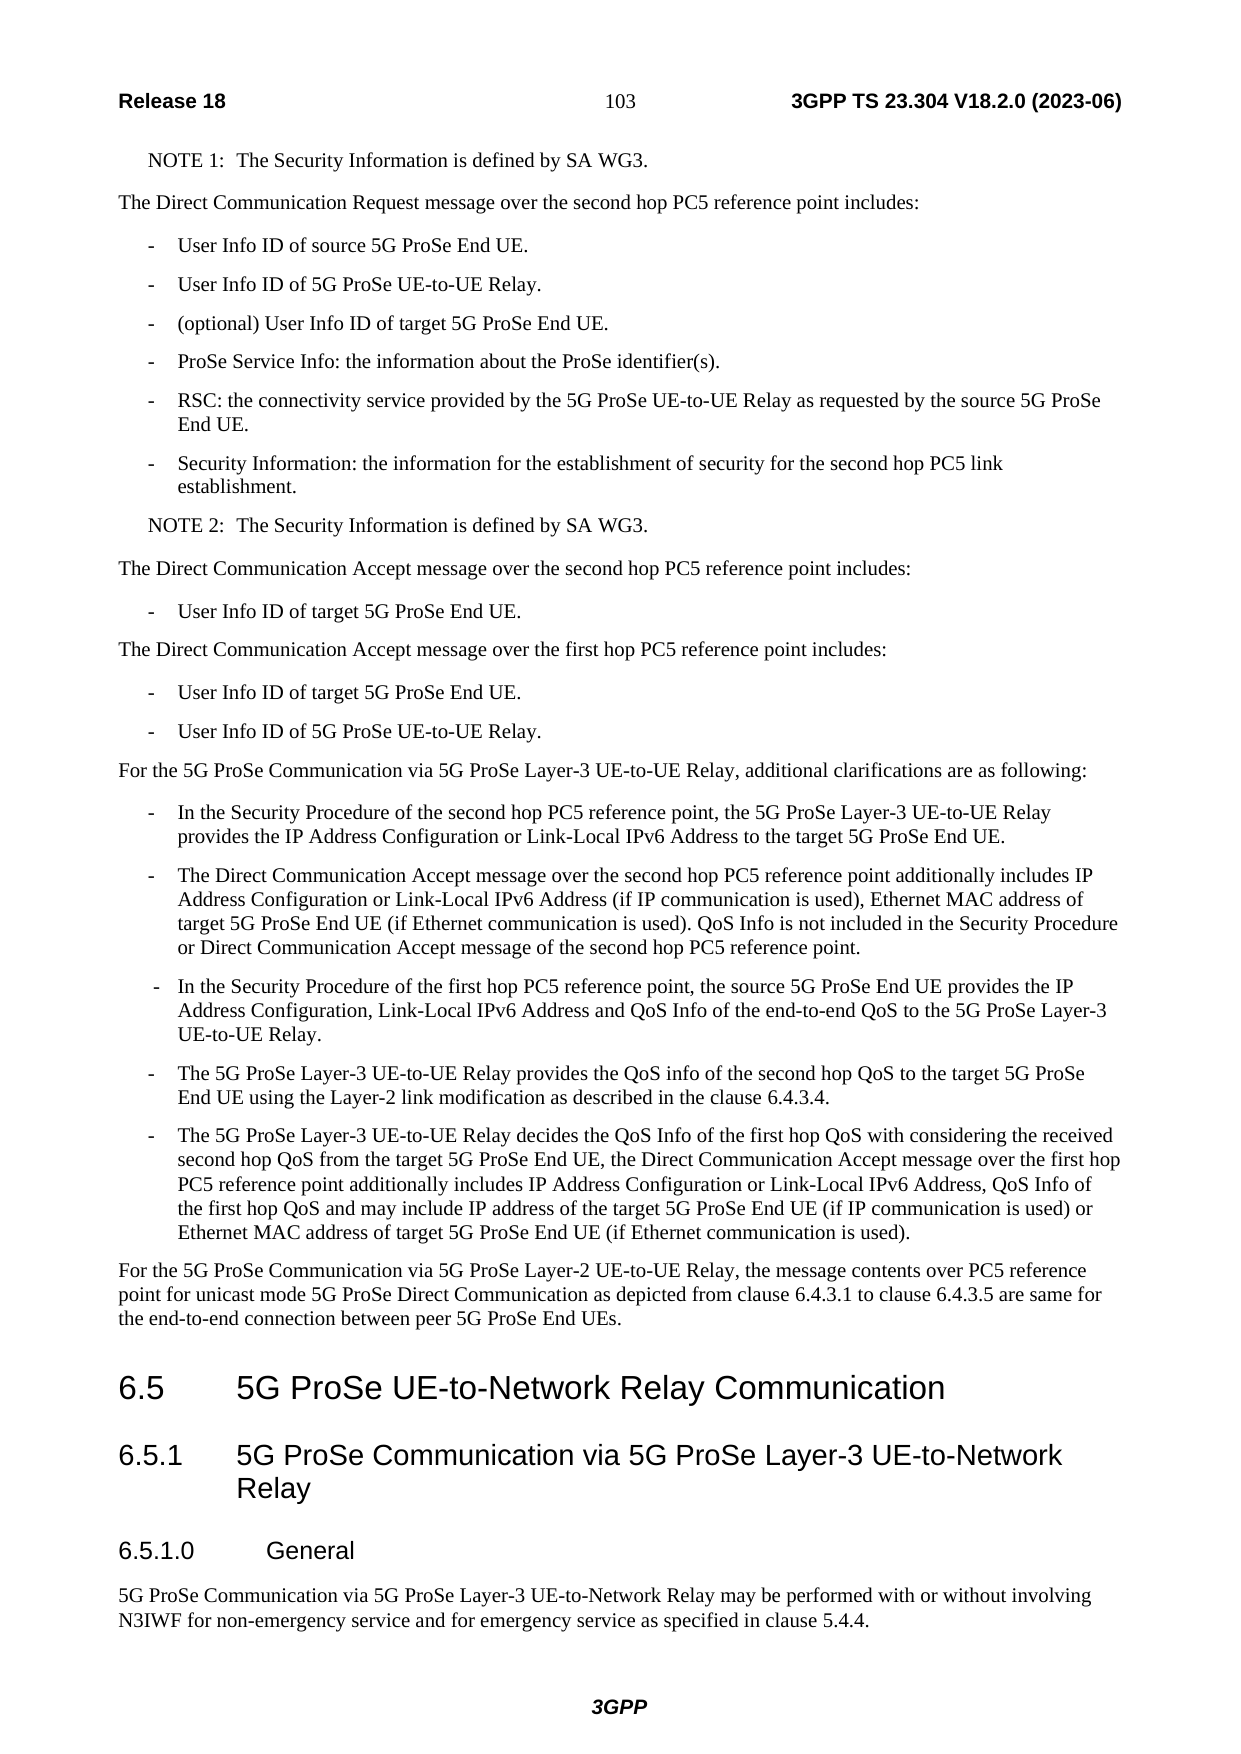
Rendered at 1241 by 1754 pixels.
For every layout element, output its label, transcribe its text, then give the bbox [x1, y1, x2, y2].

text NOTE 2: The Security Information is defined by SA WG3. [148, 513, 1122, 537]
subtitle 6.5 5G ProSe UE-to-Network Relay Communication [118, 1368, 1122, 1406]
text - The Direct Communication Accept message over the second hop PC5 reference point additionally includes IP Address Configuration or Link-Local IPv6 Address (if IP communication is used), Ethernet MAC address of target 5G ProSe End UE (if Ethernet communication is used). QoS Info is not included in the Security Procedure or Direct Communication Accept message of the second hop PC5 reference point. [148, 863, 1122, 959]
text 5G ProSe Communication via 5G ProSe Layer-3 UE-to-Network Relay may be performed with or without involving N3IWF for non-emergency service and for emergency service as specified in clause 5.4.4. [118, 1583, 1122, 1632]
text - ProSe Service Info: the information about the ProSe identifier(s). [148, 349, 1122, 373]
text - The 5G ProSe Layer-3 UE-to-UE Relay decides the QoS Info of the first hop QoS with considering the received second hop QoS from the target 5G ProSe End UE, the Direct Communication Accept message over the first hop PC5 reference point additionally includes IP Address Configuration or Link-Local IPv6 Address, QoS Info of the first hop QoS and may include IP address of the target 5G ProSe End UE (if IP communication is used) or Ethernet MAC address of target 5G ProSe End UE (if Ethernet communication is used). [148, 1123, 1122, 1244]
subtitle 6.5.1.0 General [118, 1536, 1122, 1565]
text - The 5G ProSe Layer-3 UE-to-UE Relay provides the QoS info of the second hop QoS to the target 5G ProSe End UE using the Layer-2 link modification as described in the clause 6.4.3.4. [148, 1061, 1122, 1109]
text NOTE 1: The Security Information is defined by SA WG3. [148, 147, 1122, 172]
text The Direct Communication Accept message over the first hop PC5 reference point includes: [118, 637, 1122, 661]
text For the 5G ProSe Communication via 5G ProSe Layer-3 UE-to-UE Relay, additional clarifications are as following: [118, 757, 1122, 782]
text - Security Information: the information for the establishment of security for the second hop PC5 link establishment. [148, 450, 1122, 498]
text - (optional) User Info ID of target 5G ProSe End UE. [148, 310, 1122, 334]
text - User Info ID of source 5G ProSe End UE. [148, 233, 1122, 257]
text - In the Security Procedure of the second hop PC5 reference point, the 5G ProSe Layer-3 UE-to-UE Relay provides the IP Address Configuration or Link-Local IPv6 Address to the target 5G ProSe End UE. [148, 800, 1122, 848]
text - User Info ID of 5G ProSe UE-to-UE Relay. [148, 272, 1122, 296]
text The Direct Communication Request message over the second hop PC5 reference point includes: [118, 190, 1122, 214]
text - User Info ID of target 5G ProSe End UE. [148, 680, 1122, 704]
text The Direct Communication Accept message over the second hop PC5 reference point includes: [118, 556, 1122, 580]
subtitle 6.5.1 5G ProSe Communication via 5G ProSe Layer-3 UE-to-Network Relay [118, 1438, 1122, 1505]
text - User Info ID of 5G ProSe UE-to-UE Relay. [148, 719, 1122, 743]
text - RSC: the connectivity service provided by the 5G ProSe UE-to-UE Relay as requested by the source 5G ProSe End UE. [148, 388, 1122, 436]
text For the 5G ProSe Communication via 5G ProSe Layer-2 UE-to-UE Relay, the message contents over PC5 reference point for unicast mode 5G ProSe Direct Communication as depicted from clause 6.4.3.1 to clause 6.4.3.5 are same for the end-to-end connection between peer 5G ProSe End UEs. [118, 1258, 1122, 1330]
text - In the Security Procedure of the first hop PC5 reference point, the source 5G ProSe End UE provides the IP Address Configuration, Link-Local IPv6 Address and QoS Info of the end-to-end QoS to the 5G ProSe Layer-3 UE-to-UE Relay. [148, 974, 1122, 1046]
text - User Info ID of target 5G ProSe End UE. [148, 599, 1122, 623]
